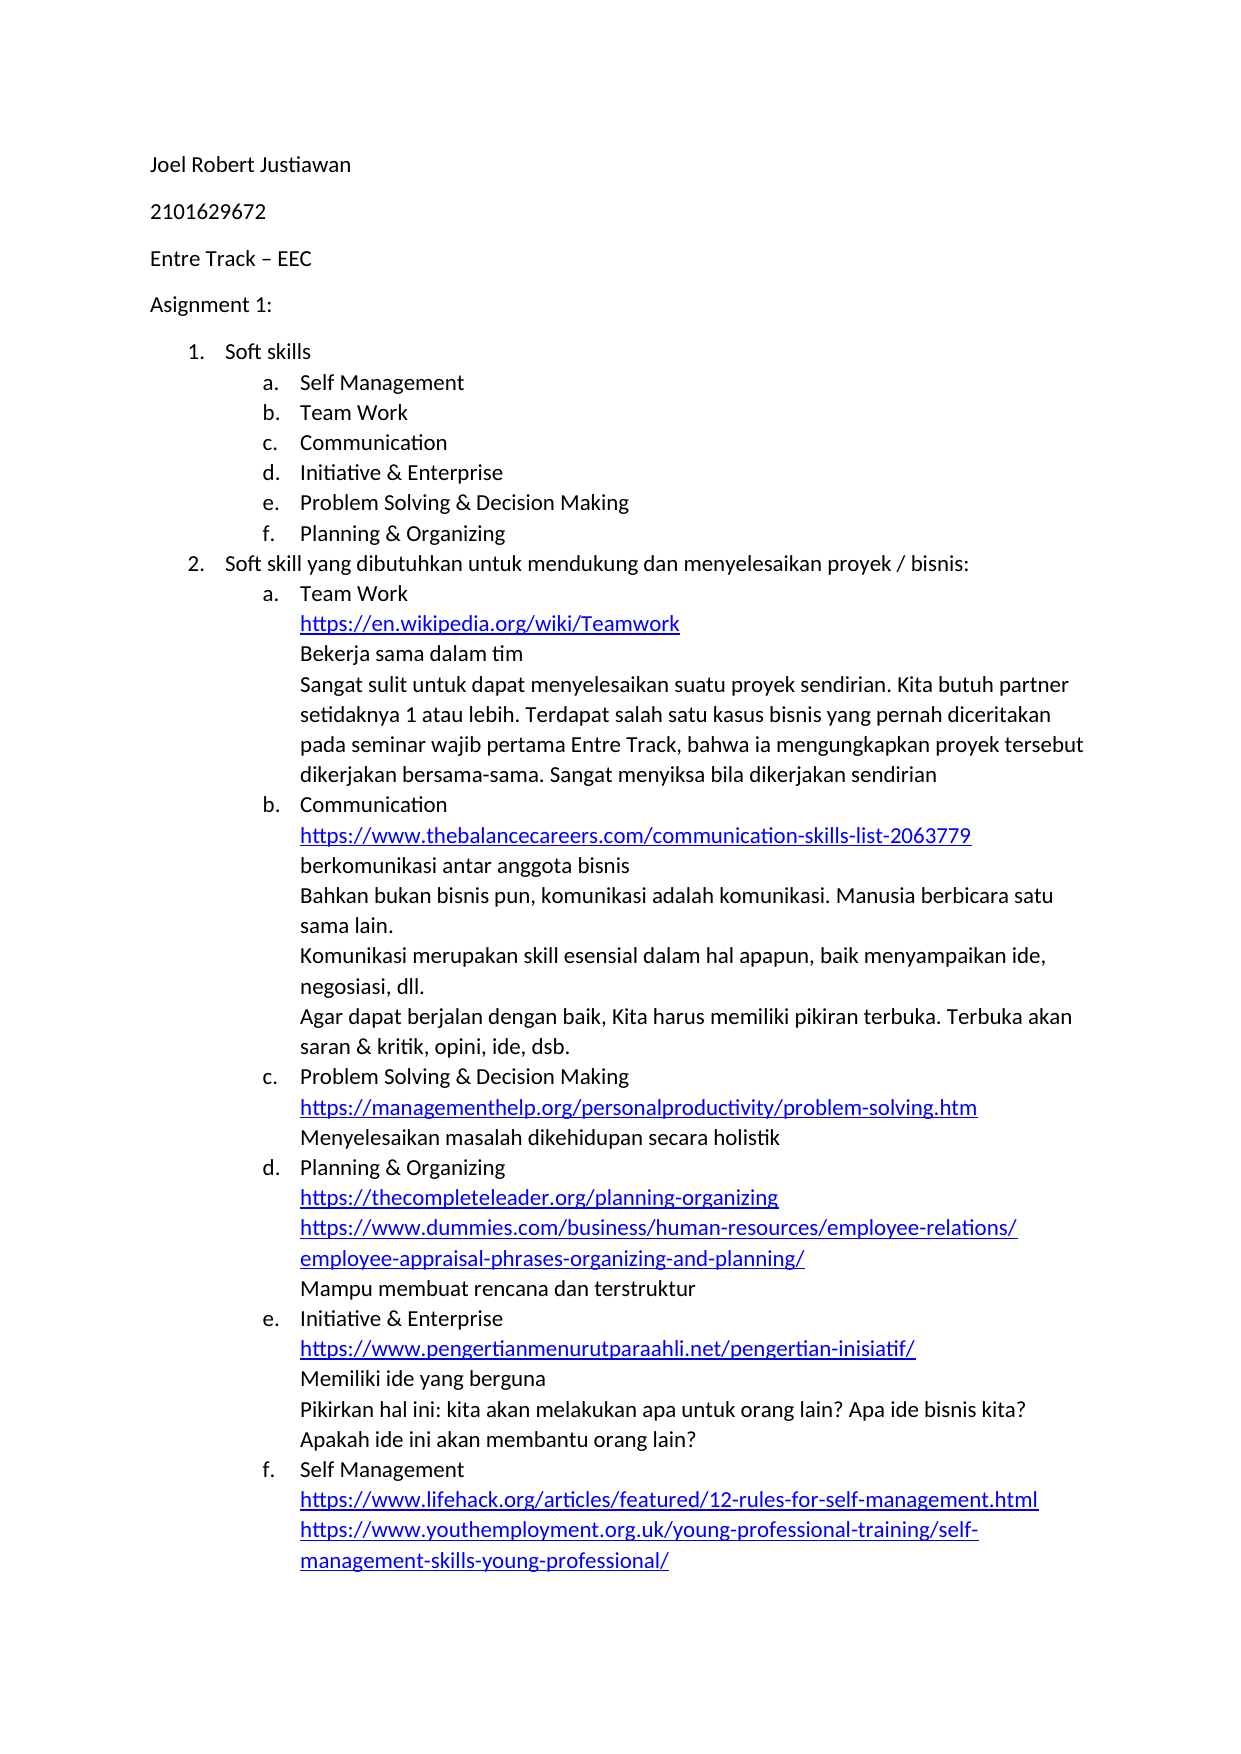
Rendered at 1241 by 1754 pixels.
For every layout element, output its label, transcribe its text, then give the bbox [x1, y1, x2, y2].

list Problem Solving & Decision Making https://managementhelp.org/personalproductivity/problem-solving.htm Menyelesaikan masalah dikehidupan secara holistik [262, 1062, 1090, 1151]
list Planning & Organizing https://thecompleteleader.org/planning-organizing https://www.dummies.com/business/human-resources/employee-relations/employee-appraisal-phrases-organizing-and-planning/ Mampu membuat rencana dan terstruktur [262, 1153, 1090, 1302]
list Problem Solving & Decision Making [262, 488, 1090, 517]
list Initiative & Enterprise https://www.pengertianmenurutparaahli.net/pengertian-inisiatif/ Memiliki ide yang berguna Pikirkan hal ini: kita akan melakukan apa untuk orang lain? Apa ide bisnis kita? Apakah ide ini akan membantu orang lain? [262, 1304, 1090, 1453]
list Soft skill yang dibutuhkan untuk mendukung dan menyelesaikan proyek / bisnis: [187, 549, 1090, 577]
list Soft skills [187, 337, 1090, 366]
list Team Work https://en.wikipedia.org/wiki/Teamwork Bekerja sama dalam tim Sangat sulit untuk dapat menyelesaikan suatu proyek sendirian. Kita butuh partner setidaknya 1 atau lebih. Terdapat salah satu kasus bisnis yang pernah diceritakan pada seminar wajib pertama Entre Track, bahwa ia mengungkapkan proyek tersebut dikerjakan bersama-sama. Sangat menyiksa bila dikerjakan sendirian [262, 579, 1090, 788]
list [262, 1455, 1090, 1574]
list Self Management [262, 368, 1090, 396]
list Planning & Organizing [262, 519, 1090, 547]
text Asignment 1: [150, 291, 1090, 319]
text 2101629672 [150, 197, 1090, 225]
list Communication [262, 428, 1090, 456]
list Communication https://www.thebalancecareers.com/communication-skills-list-2063779 berkomunikasi antar anggota bisnis Bahkan bukan bisnis pun, komunikasi adalah komunikasi. Manusia berbicara satu sama lain. Komunikasi merupakan skill esensial dalam hal apapun, baik menyampaikan ide, negosiasi, dll. Agar dapat berjalan dengan baik, Kita harus memiliki pikiran terbuka. Terbuka akan saran & kritik, opini, ide, dsb. [262, 791, 1090, 1060]
list Team Work [262, 398, 1090, 426]
list Initiative & Enterprise [262, 458, 1090, 486]
text Joel Robert Justiawan [150, 150, 1090, 178]
text Entre Track – EEC [150, 244, 1090, 272]
